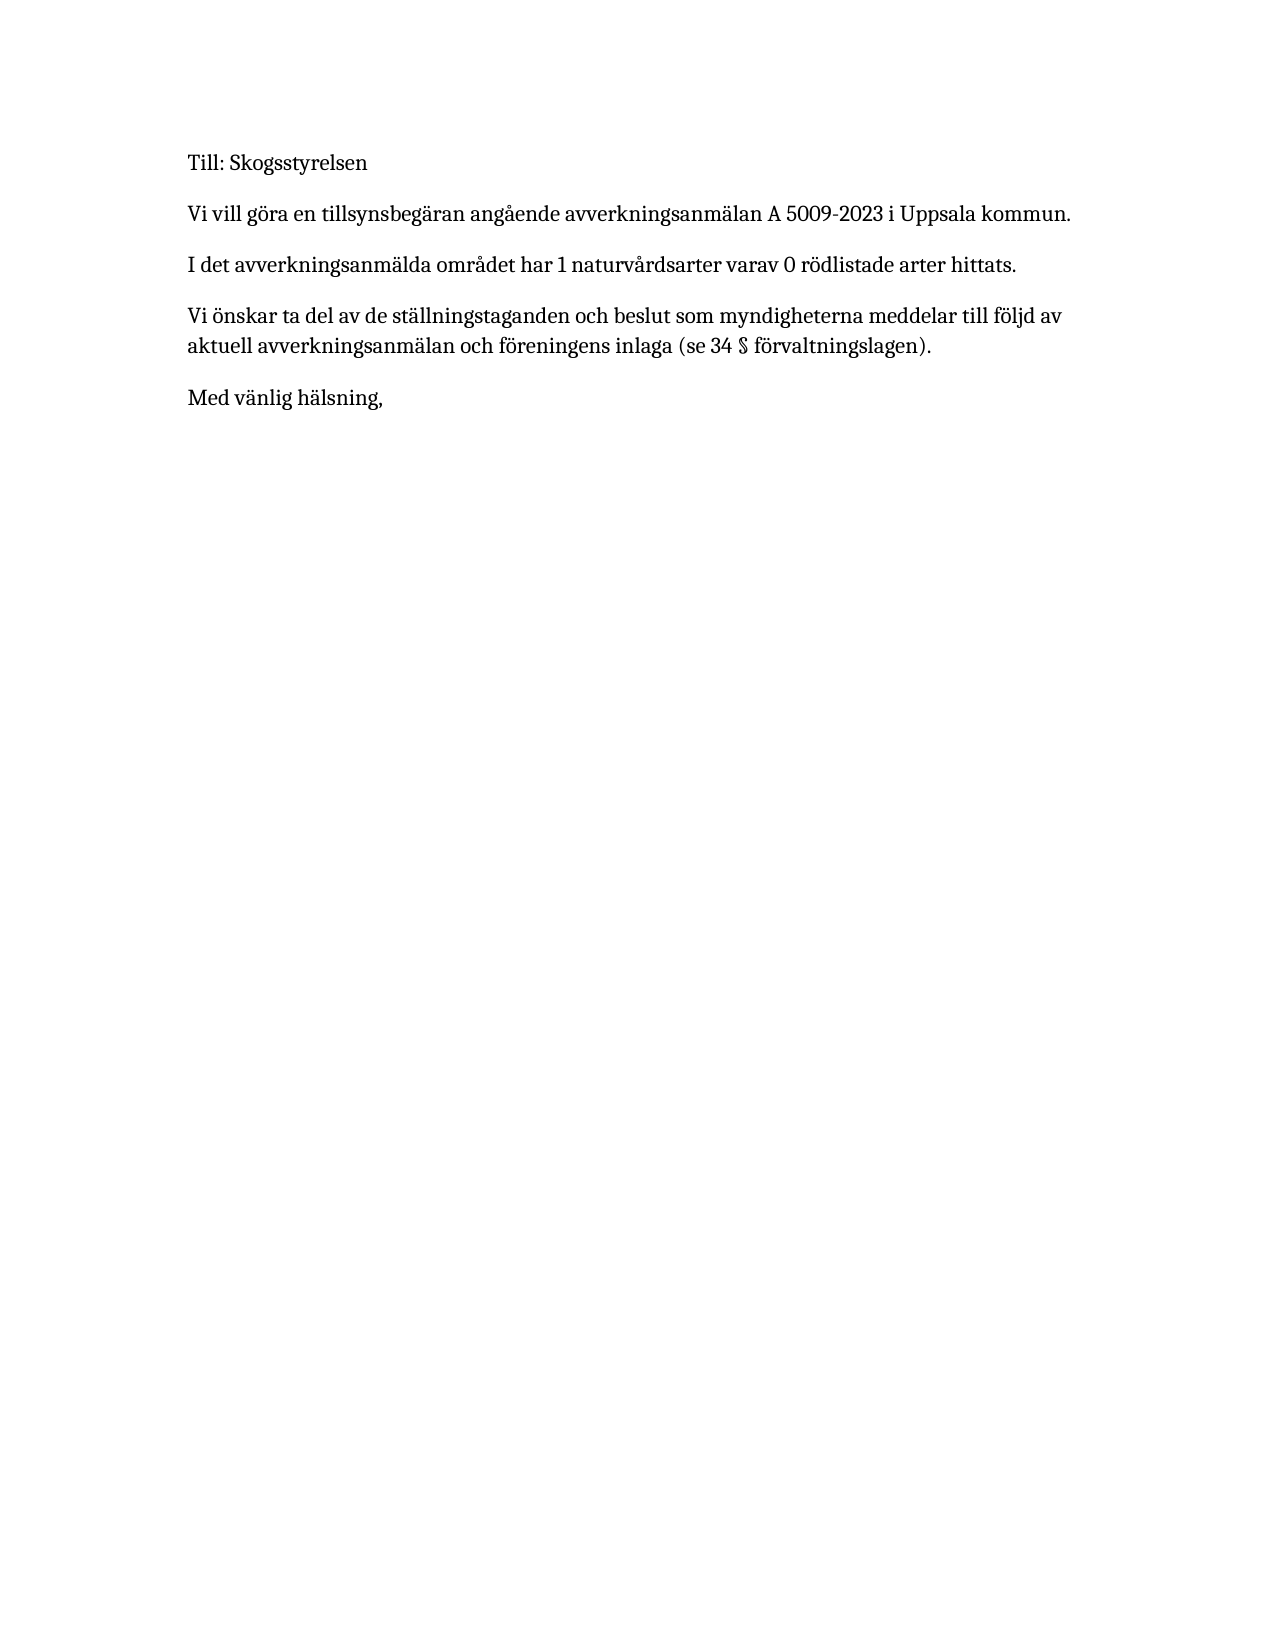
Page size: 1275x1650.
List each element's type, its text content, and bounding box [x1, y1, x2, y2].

text Med vänlig hälsning, [187, 384, 1087, 441]
text Vi vill göra en tillsynsbegäran angående avverkningsanmälan A 5009-2023 i Uppsala kommun. [187, 201, 1087, 227]
text Vi önskar ta del av de ställningstaganden och beslut som myndigheterna meddelar till följd av aktuell avverkningsanmälan och föreningens inlaga (se 34 § förvaltningslagen). [187, 303, 1087, 360]
text I det avverkningsanmälda området har 1 naturvårdsarter varav 0 rödlistade arter hittats. [187, 252, 1087, 278]
text Till: Skogsstyrelsen [187, 150, 1087, 176]
